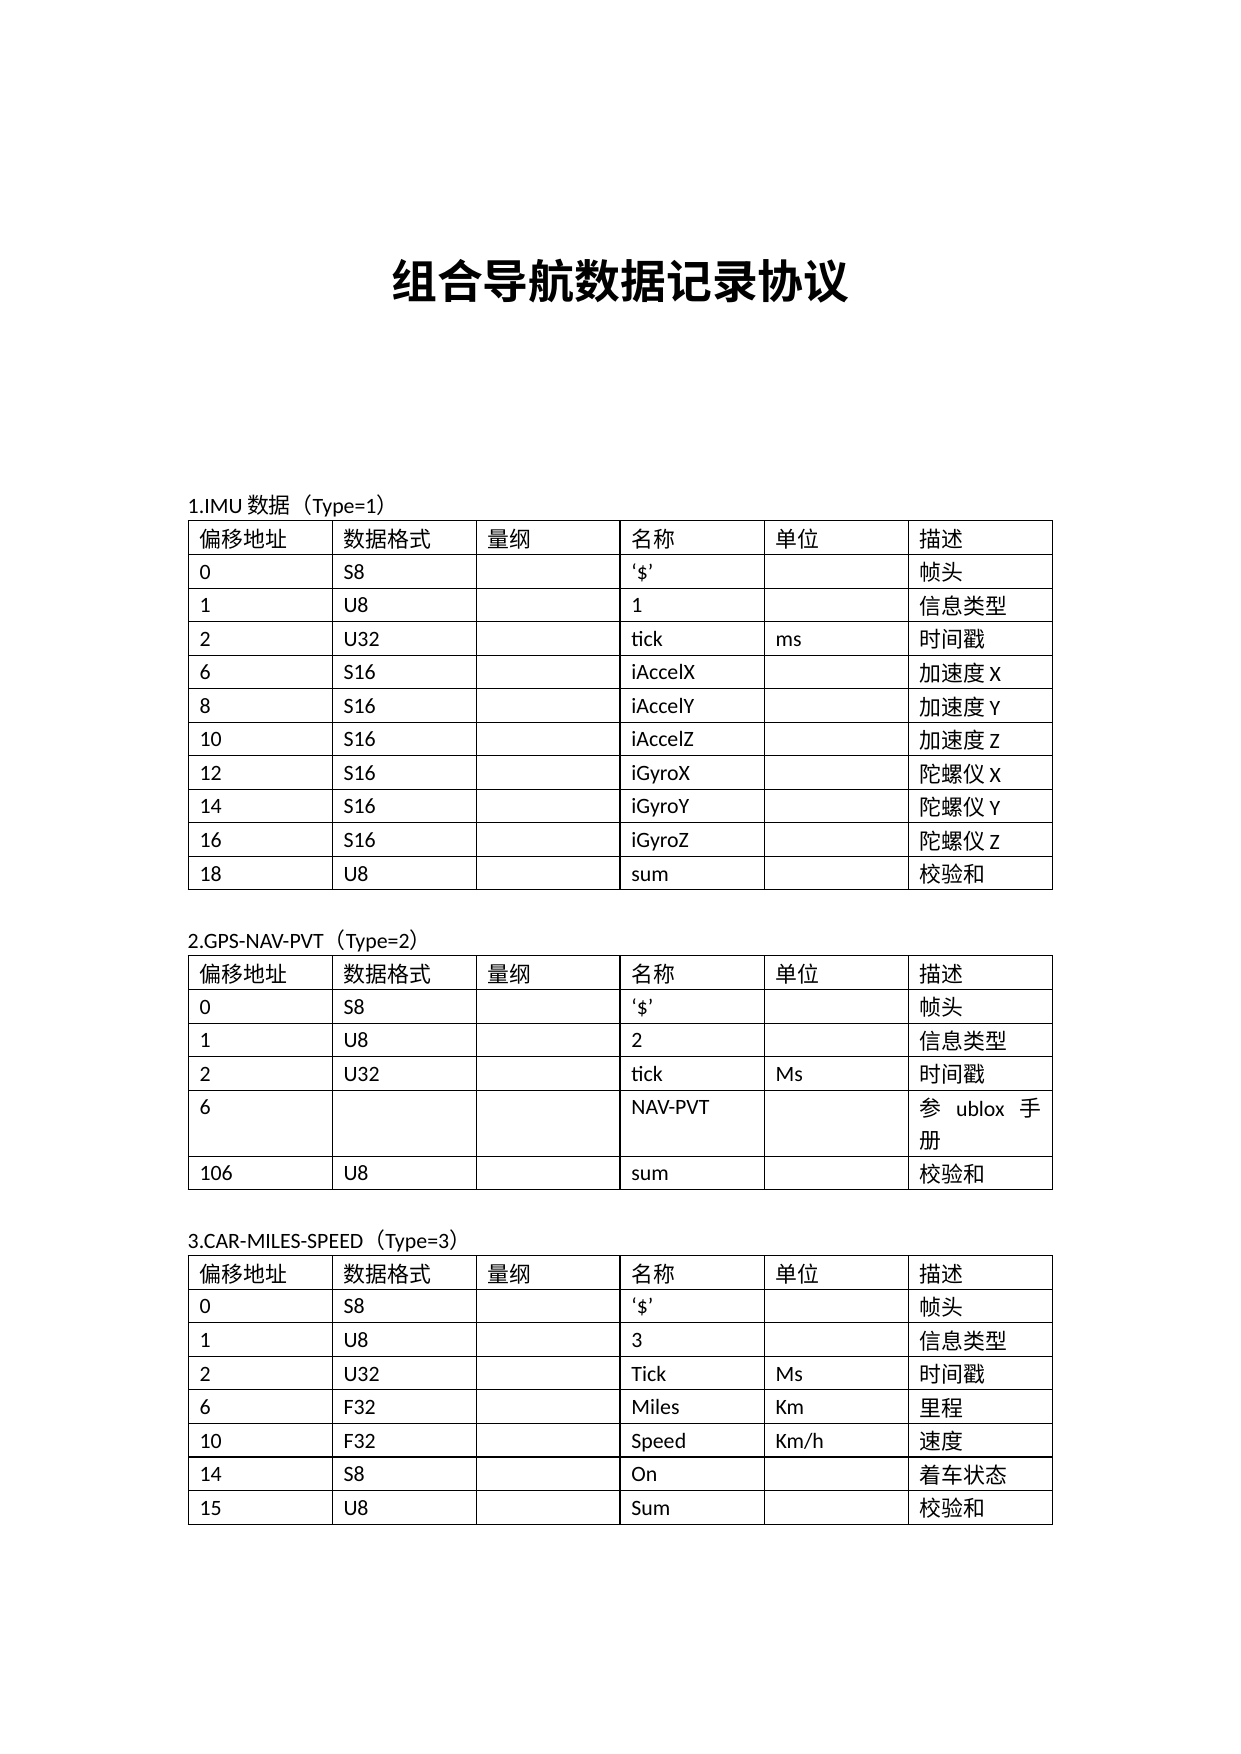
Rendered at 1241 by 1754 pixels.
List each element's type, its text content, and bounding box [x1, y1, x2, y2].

table_cell 6 [189, 656, 332, 688]
table_cell Miles [621, 1390, 764, 1423]
table_cell S8 [333, 990, 476, 1022]
table_cell U8 [333, 1491, 476, 1523]
table_cell Km/h [765, 1424, 908, 1456]
table_cell [477, 622, 619, 654]
table_cell [765, 689, 908, 722]
table_header 数据格式 [333, 1256, 476, 1289]
table_cell 1 [189, 1024, 332, 1056]
table_cell 10 [189, 723, 332, 755]
table_cell ‘$’ [621, 555, 764, 587]
table_cell 18 [189, 857, 332, 889]
table_cell S16 [333, 790, 476, 822]
table_cell U32 [333, 622, 476, 654]
table_cell ‘$’ [621, 990, 764, 1022]
table_cell 校验和 [909, 1157, 1052, 1189]
table_cell 8 [189, 689, 332, 722]
table_header 量纲 [477, 521, 619, 554]
table_cell [477, 857, 619, 889]
table_cell 1 [621, 589, 764, 621]
table_cell [765, 823, 908, 856]
table_cell 着车状态 [909, 1458, 1052, 1490]
table_header 数据格式 [333, 521, 476, 554]
table_cell 帧头 [909, 990, 1052, 1022]
table_cell iGyroZ [621, 823, 764, 856]
table_cell [477, 1491, 619, 1523]
table_cell 3 [621, 1323, 764, 1356]
table_cell [765, 1091, 908, 1156]
table_cell [477, 1024, 619, 1056]
table_cell [477, 1390, 619, 1423]
table_cell 速度 [909, 1424, 1052, 1456]
table_cell [477, 555, 619, 587]
table_cell [765, 990, 908, 1022]
table_cell iGyroX [621, 756, 764, 789]
table_cell S8 [333, 1290, 476, 1322]
table_cell [477, 1091, 619, 1156]
table_cell tick [621, 1057, 764, 1089]
table_cell [765, 756, 908, 789]
table_cell 14 [189, 790, 332, 822]
table_cell [477, 790, 619, 822]
table_cell [765, 1024, 908, 1056]
table_cell 12 [189, 756, 332, 789]
table_cell S16 [333, 823, 476, 856]
table_cell [477, 656, 619, 688]
table_cell U8 [333, 857, 476, 889]
table_cell 参ublox手册 [909, 1091, 1052, 1156]
table_header 描述 [909, 956, 1052, 989]
table_cell [765, 857, 908, 889]
table_cell 15 [189, 1491, 332, 1523]
table_cell 时间戳 [909, 1357, 1052, 1389]
table_cell iAccelZ [621, 723, 764, 755]
table_cell [477, 589, 619, 621]
table_cell 校验和 [909, 1491, 1052, 1523]
table_cell 0 [189, 555, 332, 587]
table_cell sum [621, 857, 764, 889]
table_cell 里程 [909, 1390, 1052, 1423]
table_header 名称 [621, 521, 764, 554]
table_cell iAccelY [621, 689, 764, 722]
table_header 数据格式 [333, 956, 476, 989]
table_cell 6 [189, 1390, 332, 1423]
table_cell 14 [189, 1458, 332, 1490]
table_cell [477, 1424, 619, 1456]
table_cell 0 [189, 990, 332, 1022]
table_cell sum [621, 1157, 764, 1189]
table_cell 2 [189, 622, 332, 654]
table_cell iGyroY [621, 790, 764, 822]
table_cell 陀螺仪Z [909, 823, 1052, 856]
table_cell 信息类型 [909, 589, 1052, 621]
text 2.GPS-NAV-PVT（Type=2） [187, 923, 1053, 955]
table_cell U8 [333, 1157, 476, 1189]
table_cell [477, 1057, 619, 1089]
text 1.IMU数据（Type=1） [187, 488, 1053, 520]
table_cell [765, 723, 908, 755]
table_header 描述 [909, 1256, 1052, 1289]
table_cell 帧头 [909, 555, 1052, 587]
table_cell 帧头 [909, 1290, 1052, 1322]
table_cell S8 [333, 555, 476, 587]
table_cell [765, 1157, 908, 1189]
table_cell 1 [189, 589, 332, 621]
table_header 偏移地址 [189, 956, 332, 989]
table_cell 校验和 [909, 857, 1052, 889]
table_header 名称 [621, 956, 764, 989]
table_cell [477, 1157, 619, 1189]
table_cell S16 [333, 656, 476, 688]
table_cell [477, 823, 619, 856]
table_cell F32 [333, 1424, 476, 1456]
table_cell 6 [189, 1091, 332, 1156]
table_cell S16 [333, 689, 476, 722]
table_cell tick [621, 622, 764, 654]
subtitle 组合导航数据记录协议 [187, 230, 1053, 327]
table_cell U8 [333, 1024, 476, 1056]
table_cell ms [765, 622, 908, 654]
table_cell [765, 1290, 908, 1322]
table_cell [765, 555, 908, 587]
table_cell U8 [333, 1323, 476, 1356]
table_cell 加速度X [909, 656, 1052, 688]
table_cell iAccelX [621, 656, 764, 688]
table_cell Km [765, 1390, 908, 1423]
table_header 单位 [765, 956, 908, 989]
table_cell [765, 1323, 908, 1356]
table_cell NAV-PVT [621, 1091, 764, 1156]
table_cell [477, 689, 619, 722]
table_cell [477, 1458, 619, 1490]
table_cell On [621, 1458, 764, 1490]
table_cell [765, 1458, 908, 1490]
table_cell Sum [621, 1491, 764, 1523]
table_cell 信息类型 [909, 1323, 1052, 1356]
table_cell 2 [189, 1357, 332, 1389]
table_cell [765, 1491, 908, 1523]
table_cell Ms [765, 1057, 908, 1089]
table_cell S8 [333, 1458, 476, 1490]
table_cell F32 [333, 1390, 476, 1423]
table_cell 106 [189, 1157, 332, 1189]
table_cell U8 [333, 589, 476, 621]
table_cell Tick [621, 1357, 764, 1389]
table_cell 1 [189, 1323, 332, 1356]
table_cell 16 [189, 823, 332, 856]
table_header 偏移地址 [189, 1256, 332, 1289]
table_cell S16 [333, 756, 476, 789]
table_cell 10 [189, 1424, 332, 1456]
table_cell [765, 656, 908, 688]
table_cell U32 [333, 1357, 476, 1389]
table_cell [333, 1091, 476, 1156]
table_cell U32 [333, 1057, 476, 1089]
table_cell S16 [333, 723, 476, 755]
table_cell [477, 756, 619, 789]
table_cell [765, 589, 908, 621]
table_cell 0 [189, 1290, 332, 1322]
table_cell 信息类型 [909, 1024, 1052, 1056]
table_header 单位 [765, 1256, 908, 1289]
table_cell [477, 723, 619, 755]
text 3.CAR-MILES-SPEED（Type=3） [187, 1223, 1053, 1255]
table_cell [477, 990, 619, 1022]
table_header 描述 [909, 521, 1052, 554]
table_cell [765, 790, 908, 822]
table_cell 陀螺仪Y [909, 790, 1052, 822]
table_cell ‘$’ [621, 1290, 764, 1322]
table_cell Ms [765, 1357, 908, 1389]
table_header 单位 [765, 521, 908, 554]
table_cell 加速度Z [909, 723, 1052, 755]
table_header 名称 [621, 1256, 764, 1289]
table_cell 加速度Y [909, 689, 1052, 722]
table_header 量纲 [477, 1256, 619, 1289]
table_cell 时间戳 [909, 622, 1052, 654]
table_cell 2 [189, 1057, 332, 1089]
table_header 偏移地址 [189, 521, 332, 554]
table_cell Speed [621, 1424, 764, 1456]
table_header 量纲 [477, 956, 619, 989]
table_cell [477, 1323, 619, 1356]
table_cell 陀螺仪X [909, 756, 1052, 789]
table_cell [477, 1357, 619, 1389]
table_cell 时间戳 [909, 1057, 1052, 1089]
table_cell 2 [621, 1024, 764, 1056]
table_cell [477, 1290, 619, 1322]
